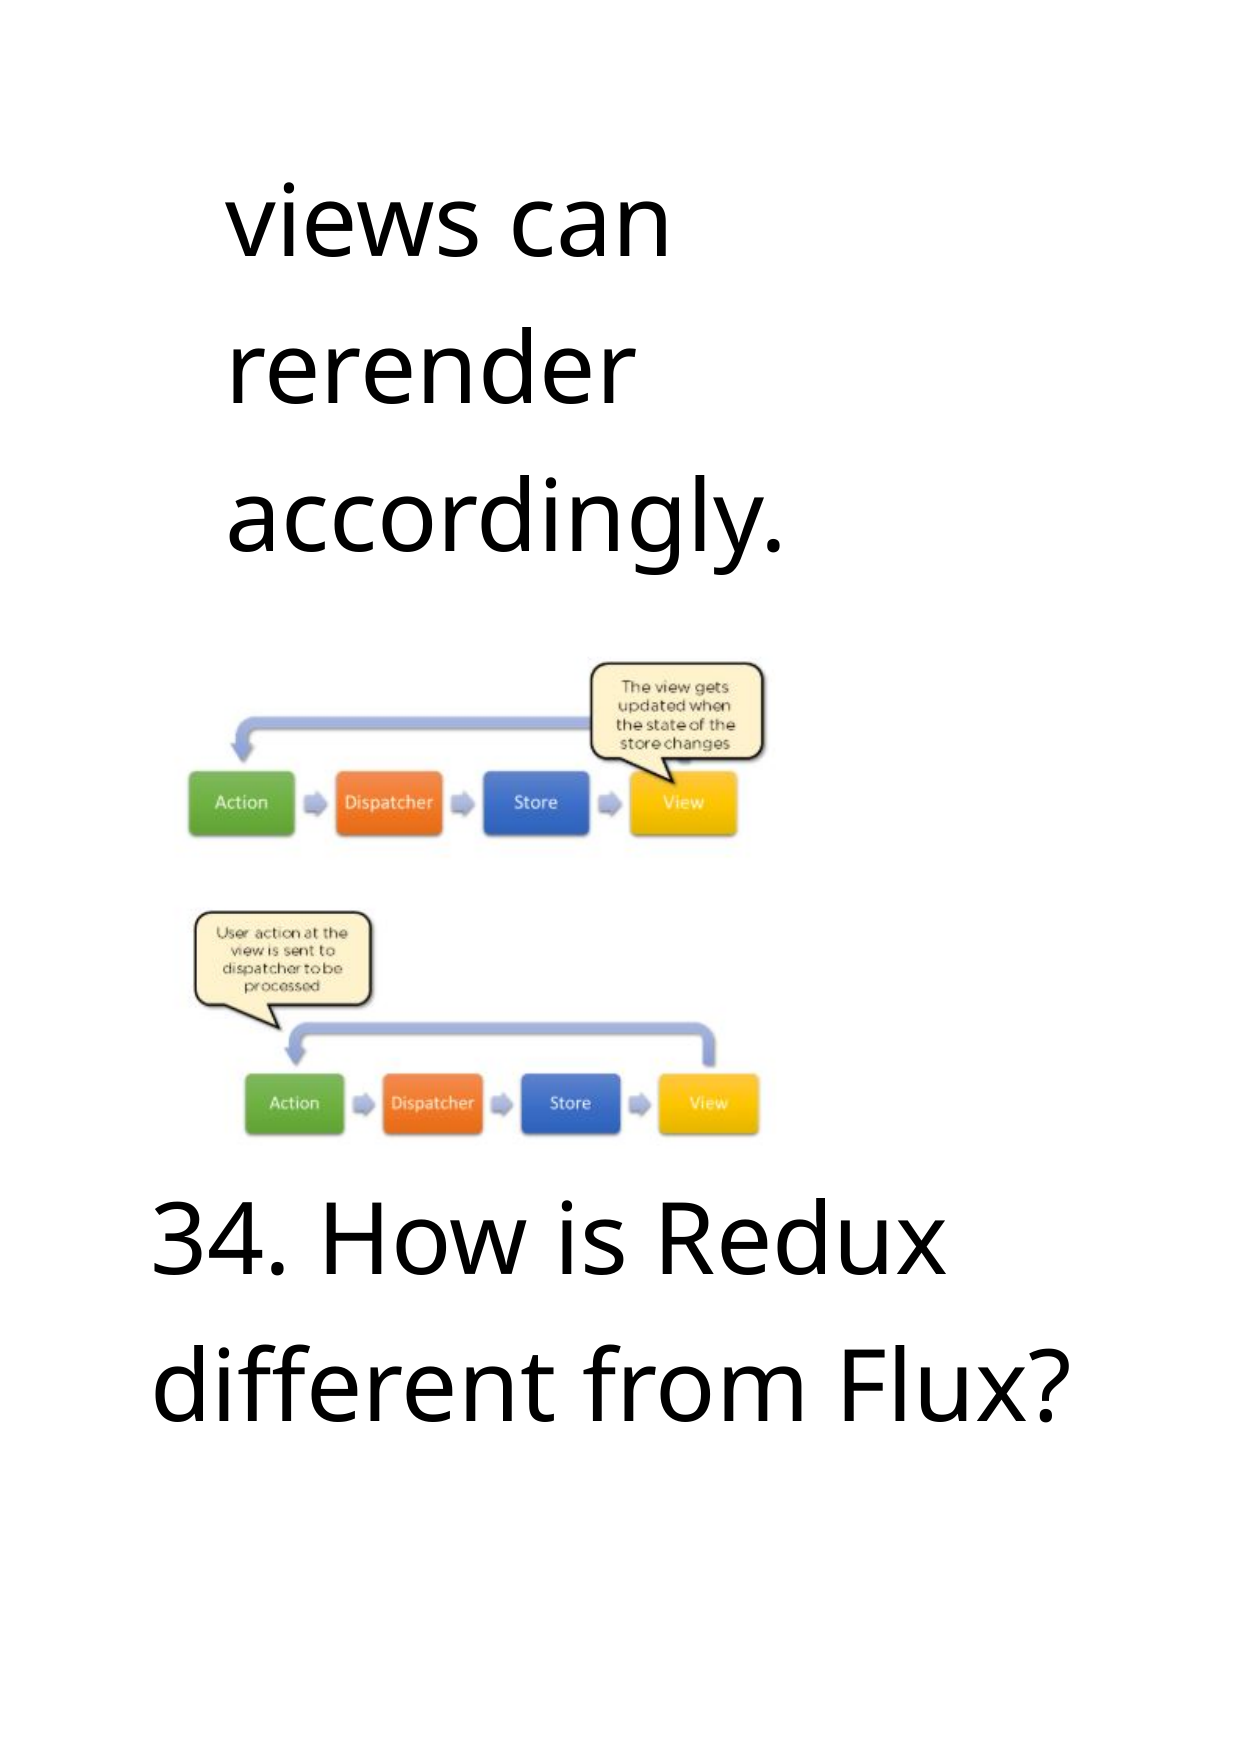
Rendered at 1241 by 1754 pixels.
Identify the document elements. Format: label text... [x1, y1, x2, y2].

picture [150, 607, 802, 1149]
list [187, 150, 1090, 580]
text 34. How is Redux different from Flux? [150, 1168, 1090, 1451]
